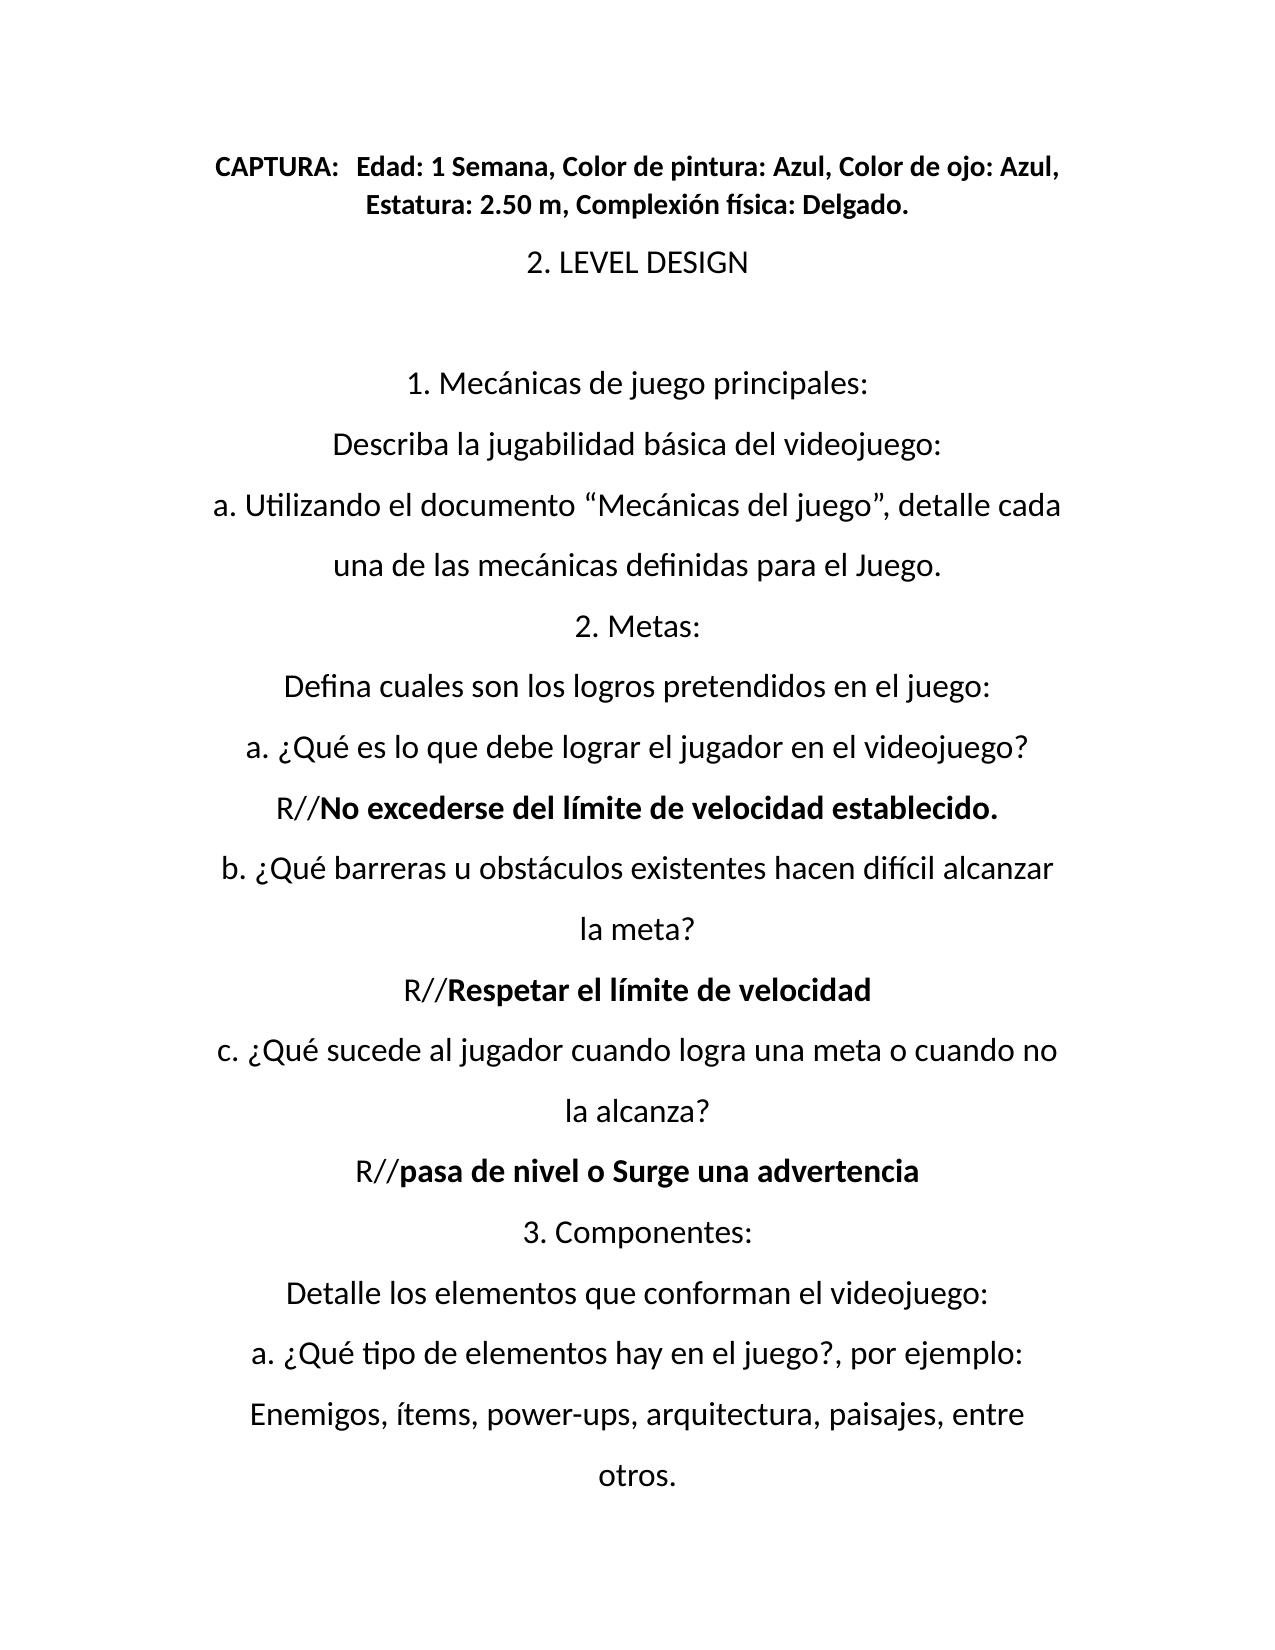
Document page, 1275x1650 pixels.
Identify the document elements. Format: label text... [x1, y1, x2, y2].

text una de las mecánicas definidas para el Juego. [177, 544, 1098, 585]
text la alcanza? [177, 1090, 1098, 1131]
text CAPTURA: Edad: 1 Semana, Color de pintura: Azul, Color de ojo: Azul, Estatura: 2.50 m, Complexión física: Delgado. [177, 148, 1098, 222]
text Enemigos, ítems, power-ups, arquitectura, paisajes, entre [177, 1393, 1098, 1434]
text a. ¿Qué tipo de elementos hay en el juego?, por ejemplo: [177, 1332, 1098, 1373]
text Defina cuales son los logros pretendidos en el juego: [177, 666, 1098, 706]
text a. ¿Qué es lo que debe lograr el jugador en el videojuego? [177, 726, 1098, 767]
text a. Utilizando el documento “Mecánicas del juego”, detalle cada [177, 484, 1098, 524]
text otros. [177, 1454, 1098, 1494]
text R//Respetar el límite de velocidad [177, 969, 1098, 1009]
text Describa la jugabilidad básica del videojuego: [177, 423, 1098, 464]
text c. ¿Qué sucede al jugador cuando logra una meta o cuando no [177, 1029, 1098, 1070]
text Detalle los elementos que conforman el videojuego: [177, 1272, 1098, 1312]
text 2. Metas: [177, 605, 1098, 646]
text 1. Mecánicas de juego principales: [177, 362, 1098, 403]
text R//No excederse del límite de velocidad establecido. [177, 787, 1098, 827]
text 2. LEVEL DESIGN [177, 241, 1098, 282]
text R//pasa de nivel o Surge una advertencia [177, 1151, 1098, 1191]
text la meta? [177, 908, 1098, 949]
text b. ¿Qué barreras u obstáculos existentes hacen difícil alcanzar [177, 847, 1098, 888]
text 3. Componentes: [177, 1211, 1098, 1252]
